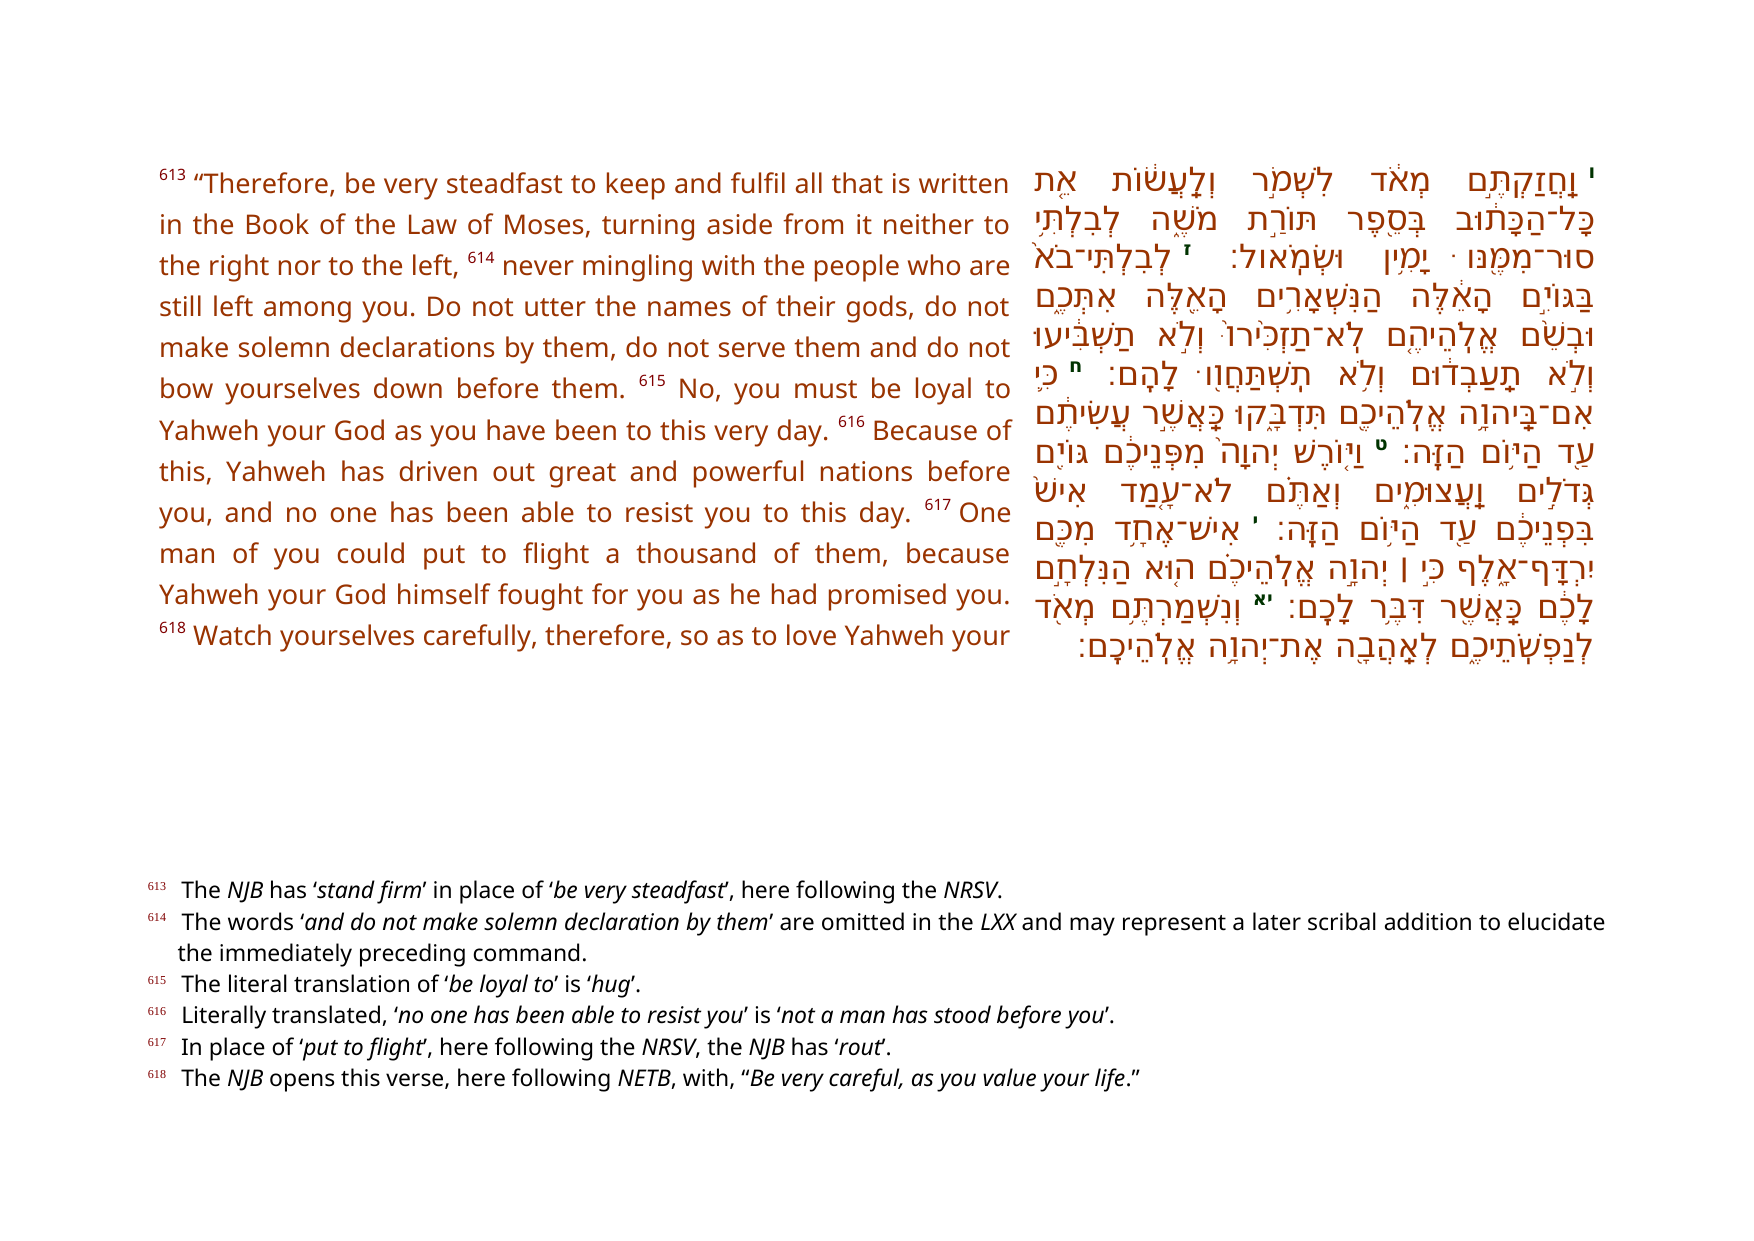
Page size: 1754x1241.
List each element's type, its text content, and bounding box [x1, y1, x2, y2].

table_cell “Therefore, be very steadfast to keep and fulfil all that is written in the Book of the Law of Moses, turning aside from it neither to the right nor to the left, never mingling with the people who are still left among you. Do not utter the names of their gods, do not make solemn declarations by them, do not serve them and do not bow yourselves down before them. No, you must be loyal to Yahweh your God as you have been to this very day. Because of this, Yahweh has driven out great and powerful nations before you, and no one has been able to resist you to this day. One man of you could put to flight a thousand of them, because Yahweh your God himself fought for you as he had promised you. Watch yourselves carefully, therefore, so as to love Yahweh your God. [148, 148, 1023, 665]
table_cell ו וַֽחֲזַקְתֶּ֣ם מְאֹ֔ד לִשְׁמֹ֣ר וְלַֽעֲשׂ֔וֹת אֵ֚ת כָּל־הַכָּת֔וּב בְּסֵ֖פֶר תּוֹרַ֣ת מֹשֶׁ֑ה לְבִלְתִּ֥י סוּר־מִמֶּ֖נּוּ יָמִ֥ין וּשְׂמֹֽאול׃ ז לְבִלְתִּי־בֹא֙ בַּגּוֹיִ֣ם הָאֵ֔לֶּה הַנִּשְׁאָרִ֥ים הָאֵ֖לֶּה אִתְּכֶ֑ם וּבְשֵׁ֨ם אֱלֹֽהֵיהֶ֤ם לֹֽא־תַזְכִּ֨ירוּ֙ וְלֹ֣א תַשְׁבִּ֔יעוּ וְלֹ֣א תַֽעַבְד֔וּם וְלֹ֥א תִֽשְׁתַּחֲו֖וּ לָהֶֽם׃ ח כִּ֛י אִם־בַּֽיהוָ֥ה אֱלֹֽהֵיכֶ֖ם תִּדְבָּ֑קוּ כַּֽאֲשֶׁ֣ר עֲשִׂיתֶ֔ם עַ֖ד הַיּ֥וֹם הַזֶּֽה׃ ט וַיּ֤וֹרֶשׁ יְהוָה֙ מִפְּנֵיכֶ֔ם גּוֹיִ֖ם גְּדֹלִ֣ים וַֽעֲצוּמִ֑ים וְאַתֶּ֗ם לֹא־עָ֤מַד אִישׁ֙ בִּפְנֵיכֶ֔ם עַ֖ד הַיּ֥וֹם הַזֶּֽה׃ י אִישׁ־אֶחָ֥ד מִכֶּ֖ם יִרְדָּף־אָ֑לֶף כִּ֣י ׀ יְהוָ֣ה אֱלֹֽהֵיכֶ֗ם ה֚וּא הַנִּלְחָ֣ם לָכֶ֔ם כַּֽאֲשֶׁ֖ר דִּבֶּ֥ר לָכֶֽם׃ יא וְנִשְׁמַרְתֶּ֥ם מְאֹ֖ד לְנַפְשֹֽׁתֵיכֶ֑ם לְאַֽהֲבָ֖ה אֶת־יְהוָ֥ה אֱלֹֽהֵיכֶֽם׃ [1023, 148, 1606, 665]
